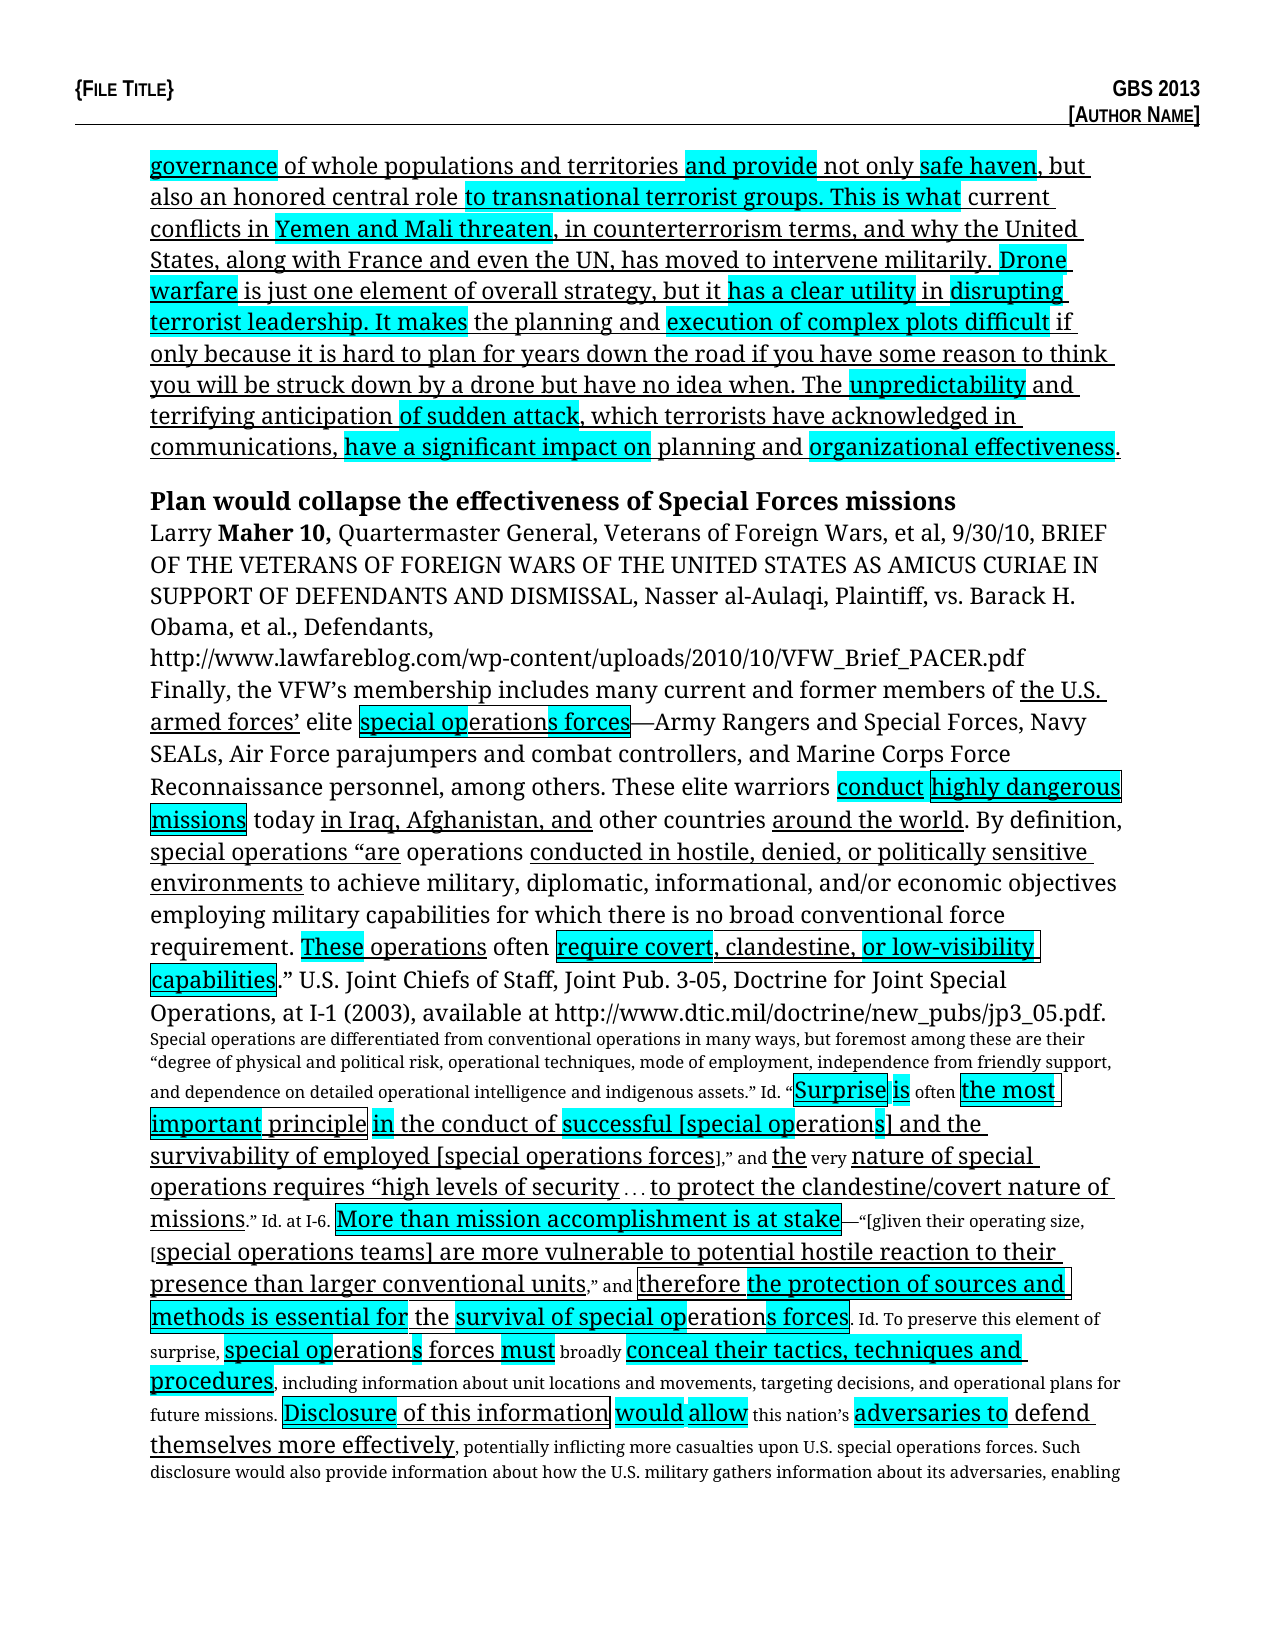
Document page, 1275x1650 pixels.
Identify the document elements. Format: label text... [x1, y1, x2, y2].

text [150, 1028, 1125, 1483]
text Finally, the VFW’s membership includes many current and former members of the U.S. armed forces’ elite special operations forces—Army Rangers and Special Forces, Navy SEALs, Air Force parajumpers and combat controllers, and Marine Corps Force Reconnaissance personnel, among others. These elite warriors conduct highly dangerous missions today in Iraq, Afghanistan, and other countries around the world. By definition, special operations “are operations conducted in hostile, denied, or politically sensitive environments to achieve military, diplomatic, informational, and/or economic objectives employing military capabilities for which there is no broad conventional force requirement. These operations often require covert, clandestine, or low-visibility capabilities.” U.S. Joint Chiefs of Staff, Joint Pub. 3-05, Doctrine for Joint Special Operations, at I-1 (2003), available at http://www.dtic.mil/doctrine/new_pubs/jp3_05.pdf. [150, 674, 1125, 1028]
subtitle Plan would collapse the effectiveness of Special Forces missions [150, 483, 1125, 517]
text Larry Maher 10, Quartermaster General, Veterans of Foreign Wars, et al, 9/30/10, BRIEF OF THE VETERANS OF FOREIGN WARS OF THE UNITED STATES AS AMICUS CURIAE IN SUPPORT OF DEFENDANTS AND DISMISSAL, Nasser al-Aulaqi, Plaintiff, vs. Barack H. Obama, et al., Defendants, http://www.lawfareblog.com/wp-content/uploads/2010/10/VFW_Brief_PACER.pdf [150, 517, 1125, 674]
